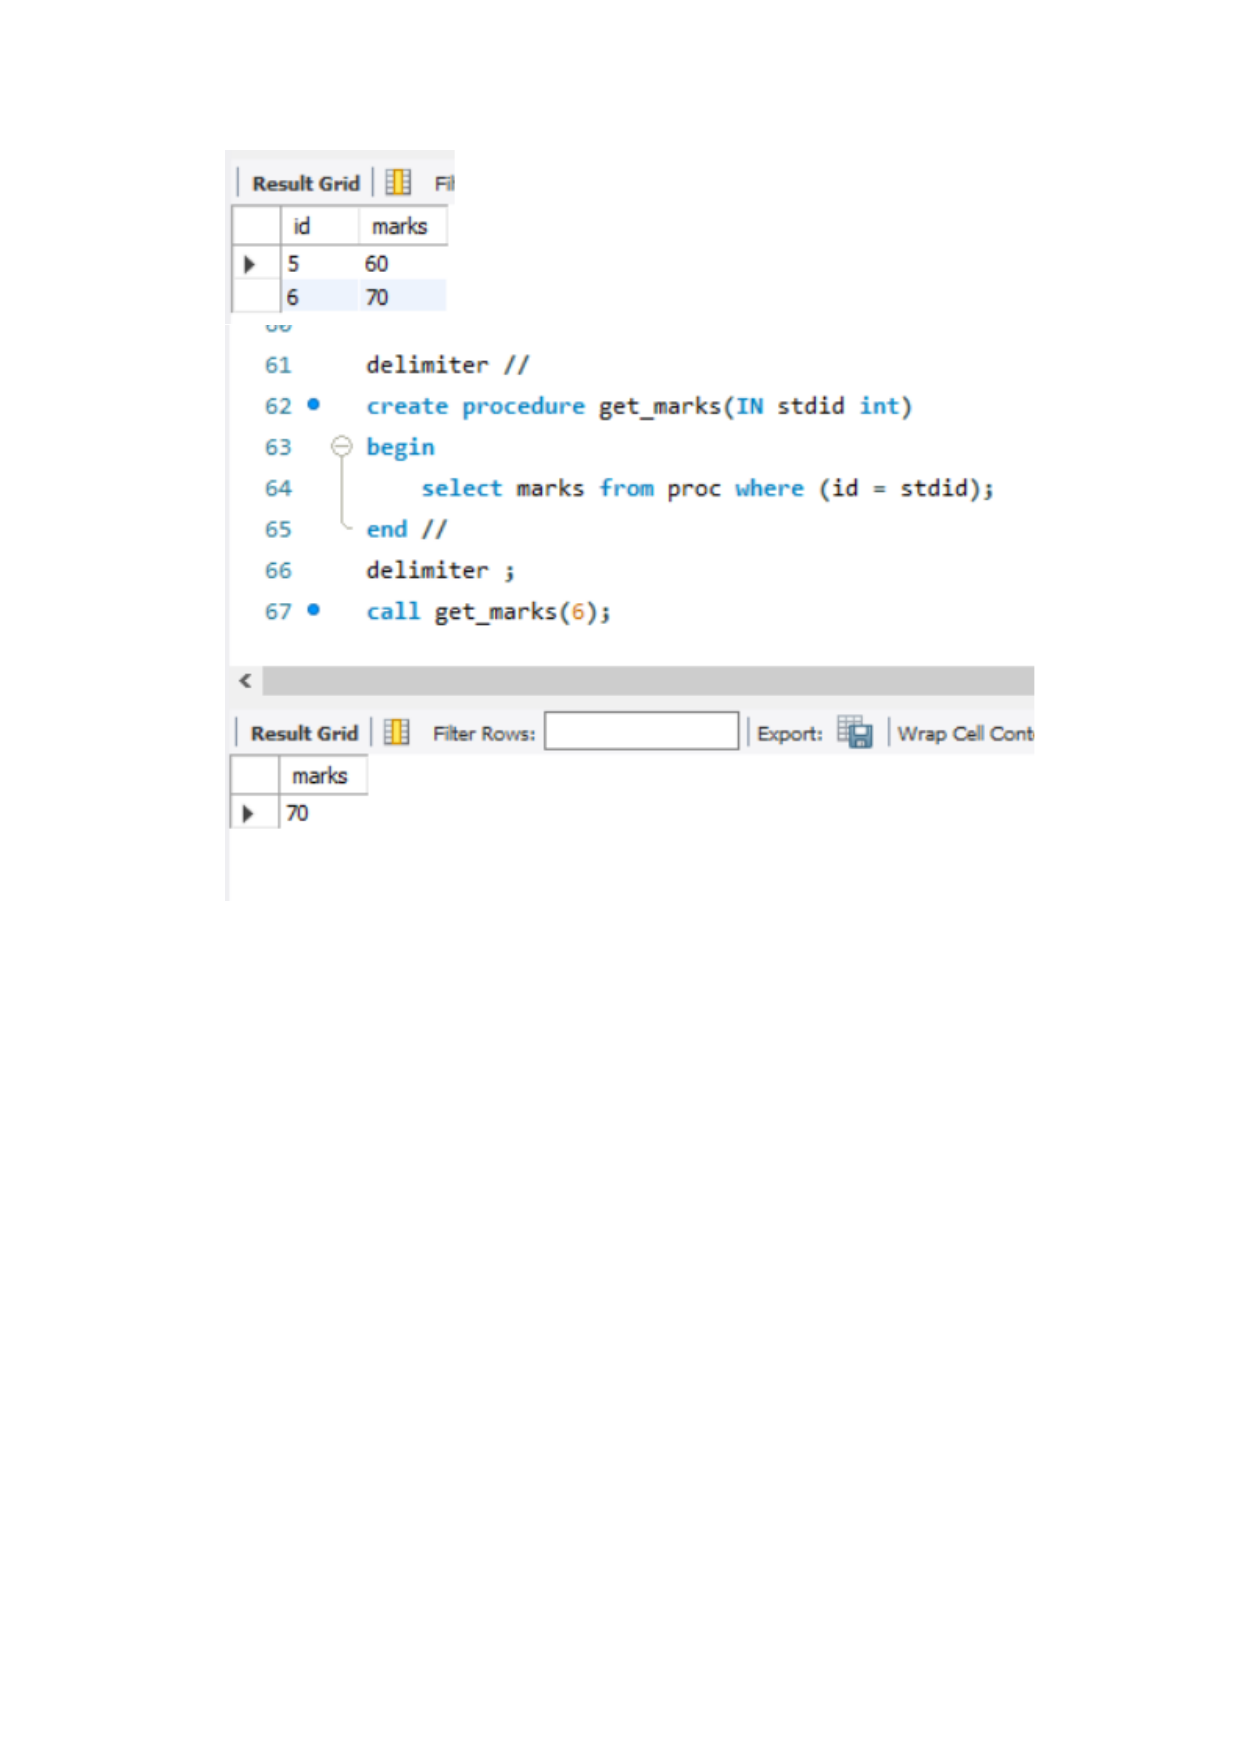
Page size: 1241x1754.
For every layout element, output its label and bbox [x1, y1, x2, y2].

picture [225, 325, 1035, 901]
picture [225, 150, 455, 324]
